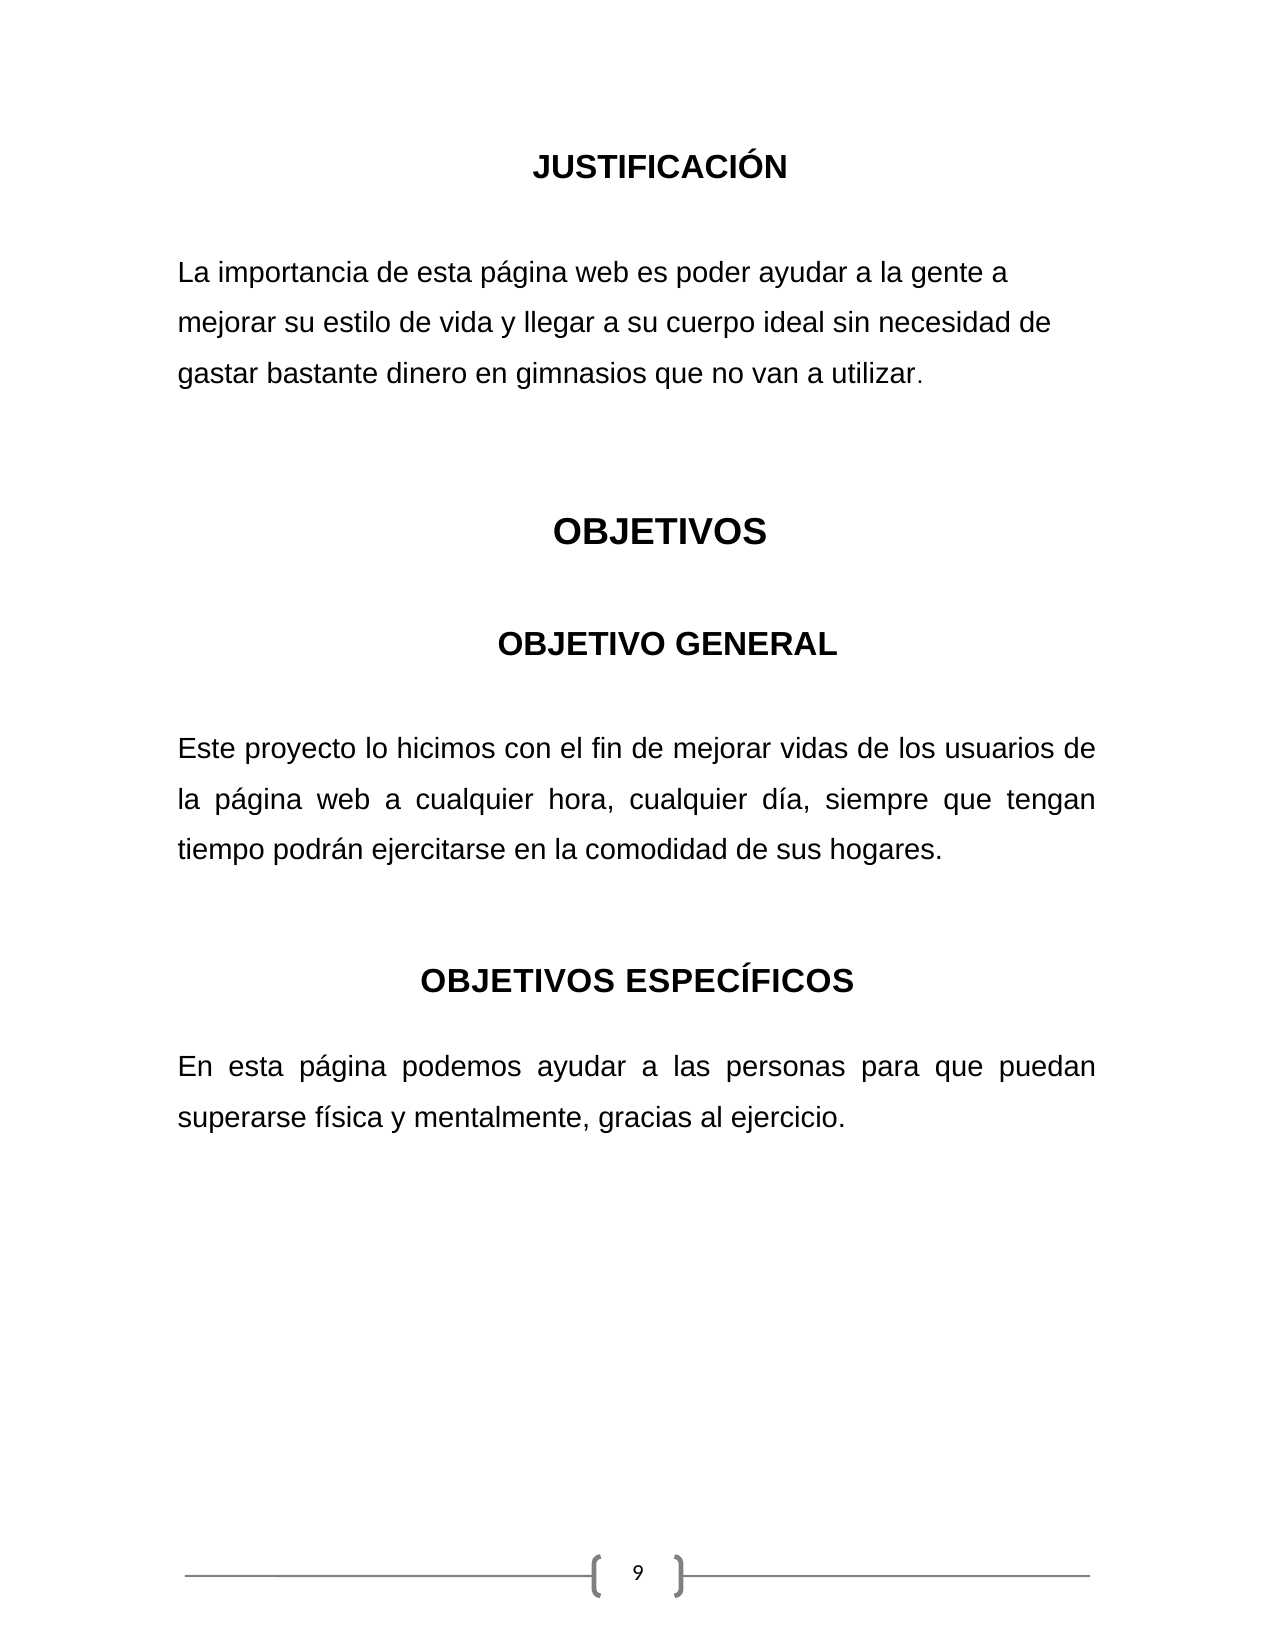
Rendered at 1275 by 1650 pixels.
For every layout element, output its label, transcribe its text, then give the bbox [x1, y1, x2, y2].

text La importancia de esta página web es poder ayudar a la gente a mejorar su estilo de vida y llegar a su cuerpo ideal sin necesidad de gastar bastante dinero en gimnasios que no van a utilizar. [177, 255, 1098, 389]
text Este proyecto lo hicimos con el fin de mejorar vidas de los usuarios de la página web a cualquier hora, cualquier día, siempre que tengan tiempo podrán ejercitarse en la comodidad de sus hogares. [177, 731, 1098, 866]
text En esta página podemos ayudar a las personas para que puedan superarse física y mentalmente, gracias al ejercicio. [177, 1049, 1098, 1133]
text OBJETIVOS [222, 509, 1098, 552]
text OBJETIVO GENERAL [237, 624, 1098, 662]
text OBJETIVOS ESPECÍFICOS [177, 961, 1098, 999]
text JUSTIFICACIÓN [222, 148, 1098, 186]
